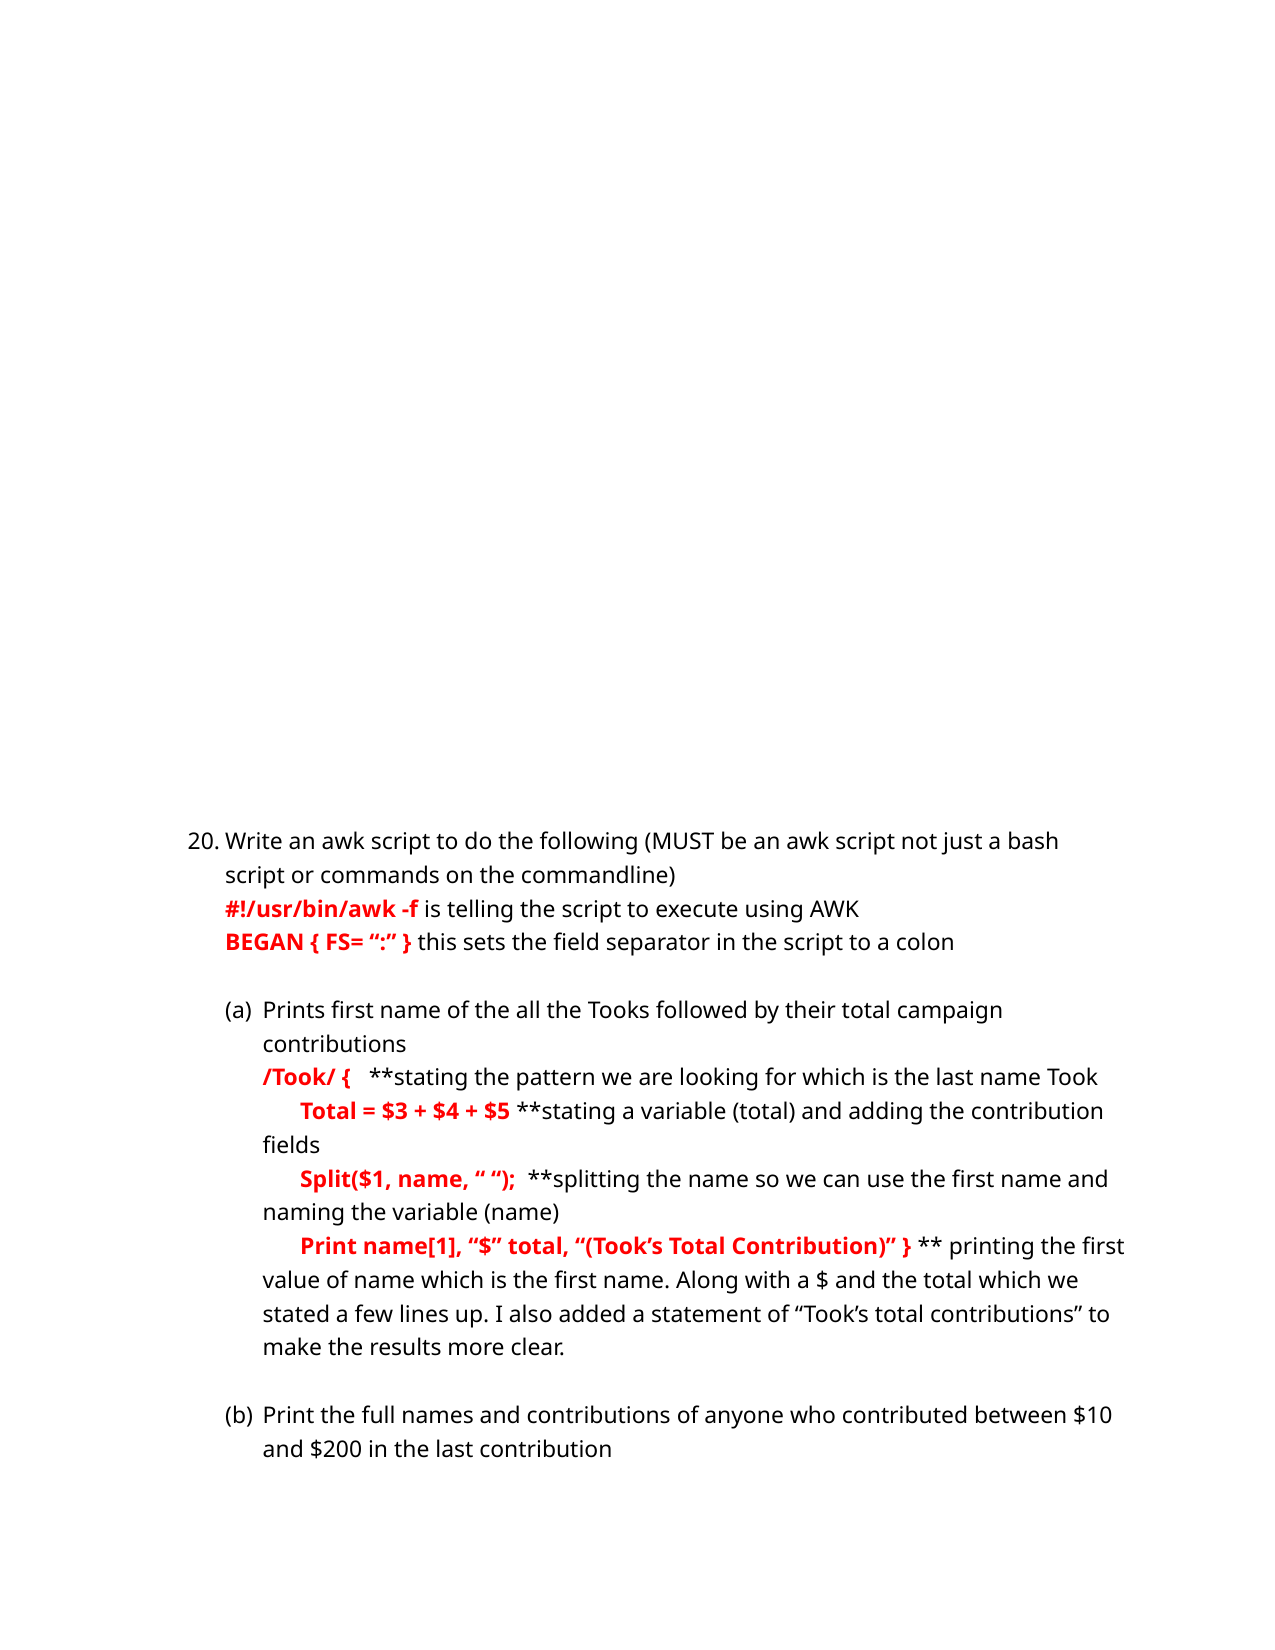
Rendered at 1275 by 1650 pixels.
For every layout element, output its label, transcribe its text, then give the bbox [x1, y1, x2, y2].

list Split($1, name, “ “); **splitting the name so we can use the first name and naming the variable (name) [262, 1162, 1125, 1227]
list Print name[1], “$” total, “(Took’s Total Contribution)” } ** printing the first value of name which is the first name. Along with a $ and the total which we stated a few lines up. I also added a statement of “Took’s total contributions” to make the results more clear. [262, 1230, 1125, 1362]
list /Took/ { **stating the pattern we are looking for which is the last name Took [262, 1061, 1125, 1092]
list Write an awk script to do the following (MUST be an awk script not just a bash script or commands on the commandline) [187, 825, 1125, 890]
list #!/usr/bin/awk -f is telling the script to execute using AWK [225, 892, 1125, 924]
list Total = $3 + $4 + $5 **stating a variable (total) and adding the contribution fields [262, 1095, 1125, 1160]
list Print the full names and contributions of anyone who contributed between $10 and $200 in the last contribution [225, 1399, 1125, 1464]
list BEGAN { FS= “:” } this sets the field separator in the script to a colon [225, 926, 1125, 957]
list Prints first name of the all the Tooks followed by their total campaign contributions [225, 994, 1125, 1059]
